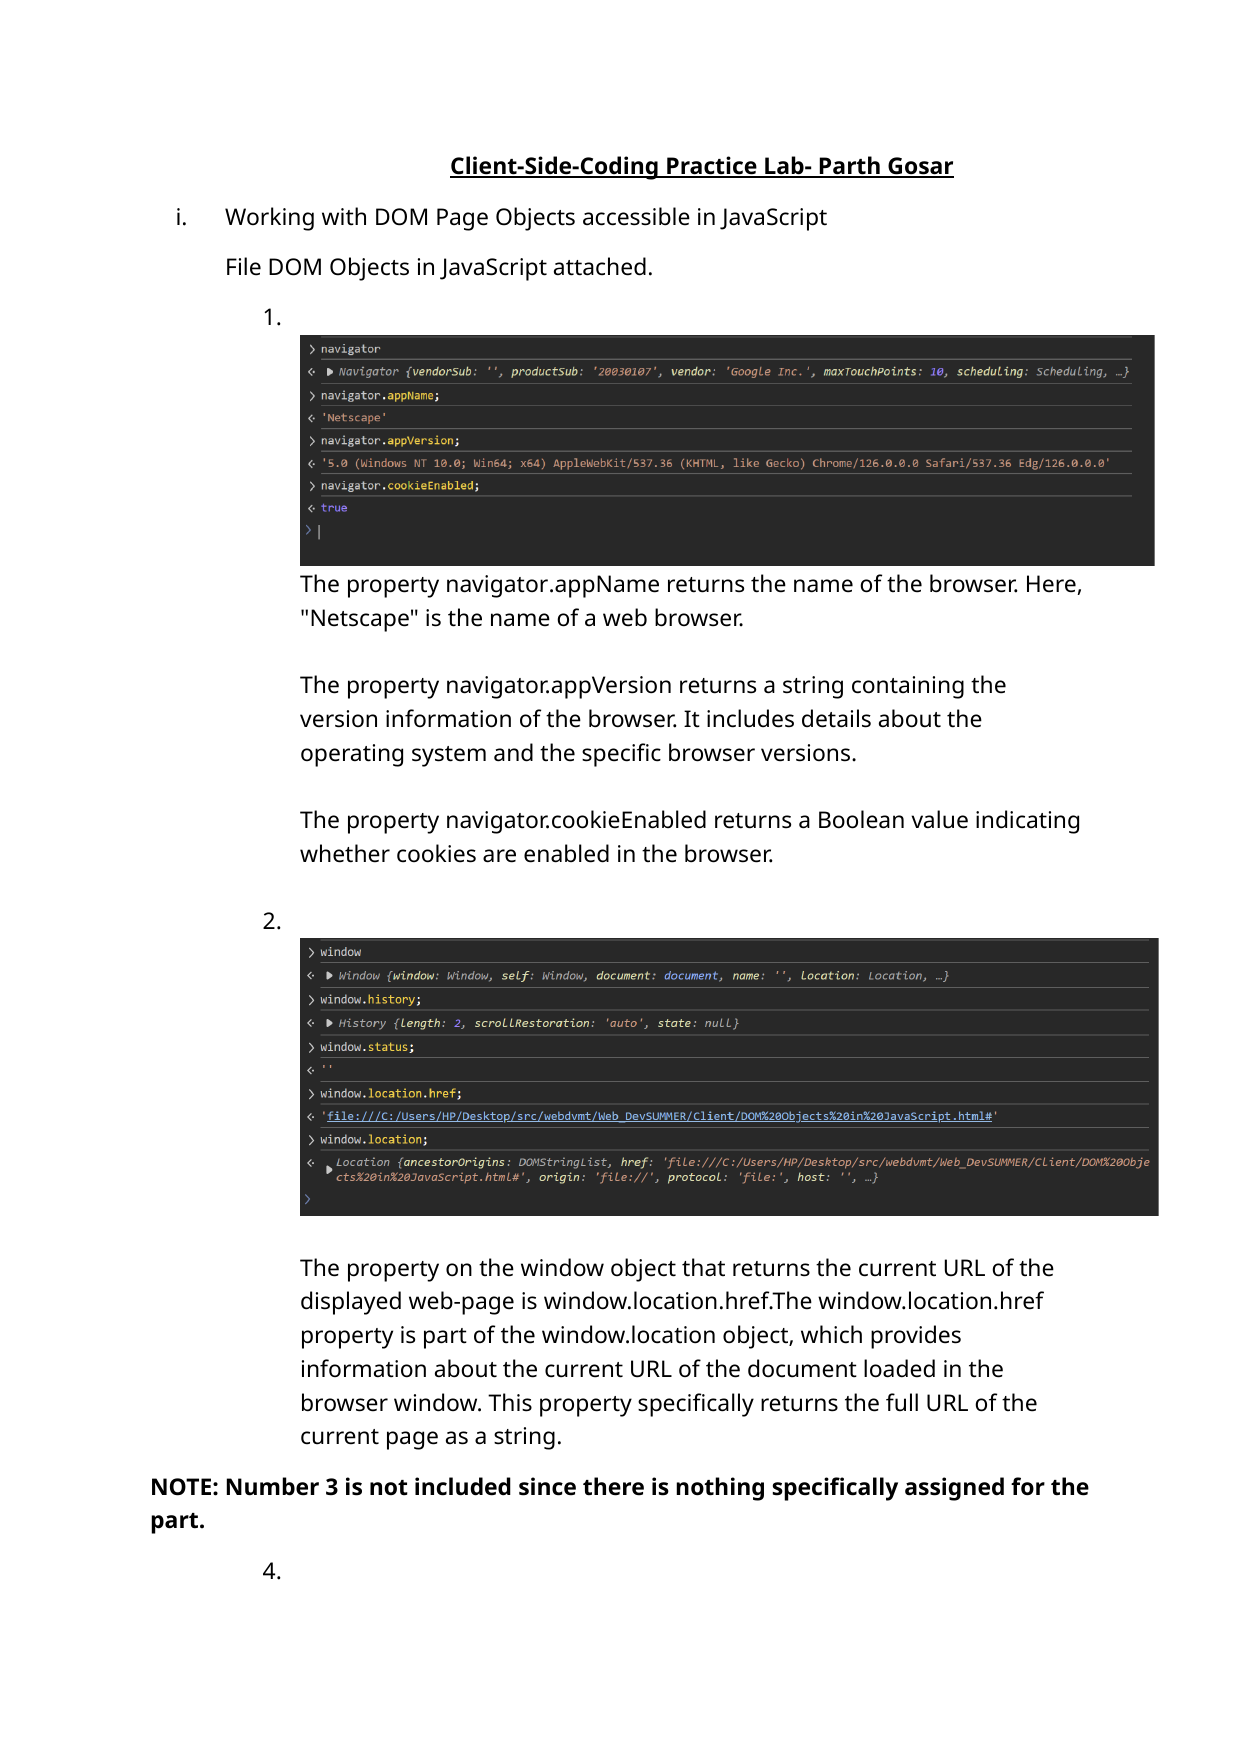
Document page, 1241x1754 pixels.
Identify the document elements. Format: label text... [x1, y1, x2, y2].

list The property navigator.appName returns the name of the browser. Here, "Netscape" is the name of a web browser. [300, 568, 1090, 633]
list The property navigator.cookieEnabled returns a Boolean value indicating whether cookies are enabled in the browser. [300, 804, 1090, 869]
list The property navigator.appVersion returns a string containing the version information of the browser. It includes details about the operating system and the specific browser versions. [300, 669, 1090, 768]
text File DOM Objects in JavaScript attached. [225, 251, 1090, 282]
list The property on the window object that returns the current URL of the displayed web-page is window.location.href.The window.location.href property is part of the window.location object, which provides information about the current URL of the document loaded in the browser window. This property specifically returns the full URL of the current page as a string. [300, 1252, 1090, 1452]
picture [300, 335, 1155, 566]
list Working with DOM Page Objects accessible in JavaScript [187, 200, 1090, 232]
picture [300, 938, 1159, 1216]
text Client-Side-Coding Practice Lab- Parth Gosar [375, 150, 1090, 181]
text NOTE: Number 3 is not included since there is nothing specifically assigned for the part. [150, 1471, 1090, 1536]
